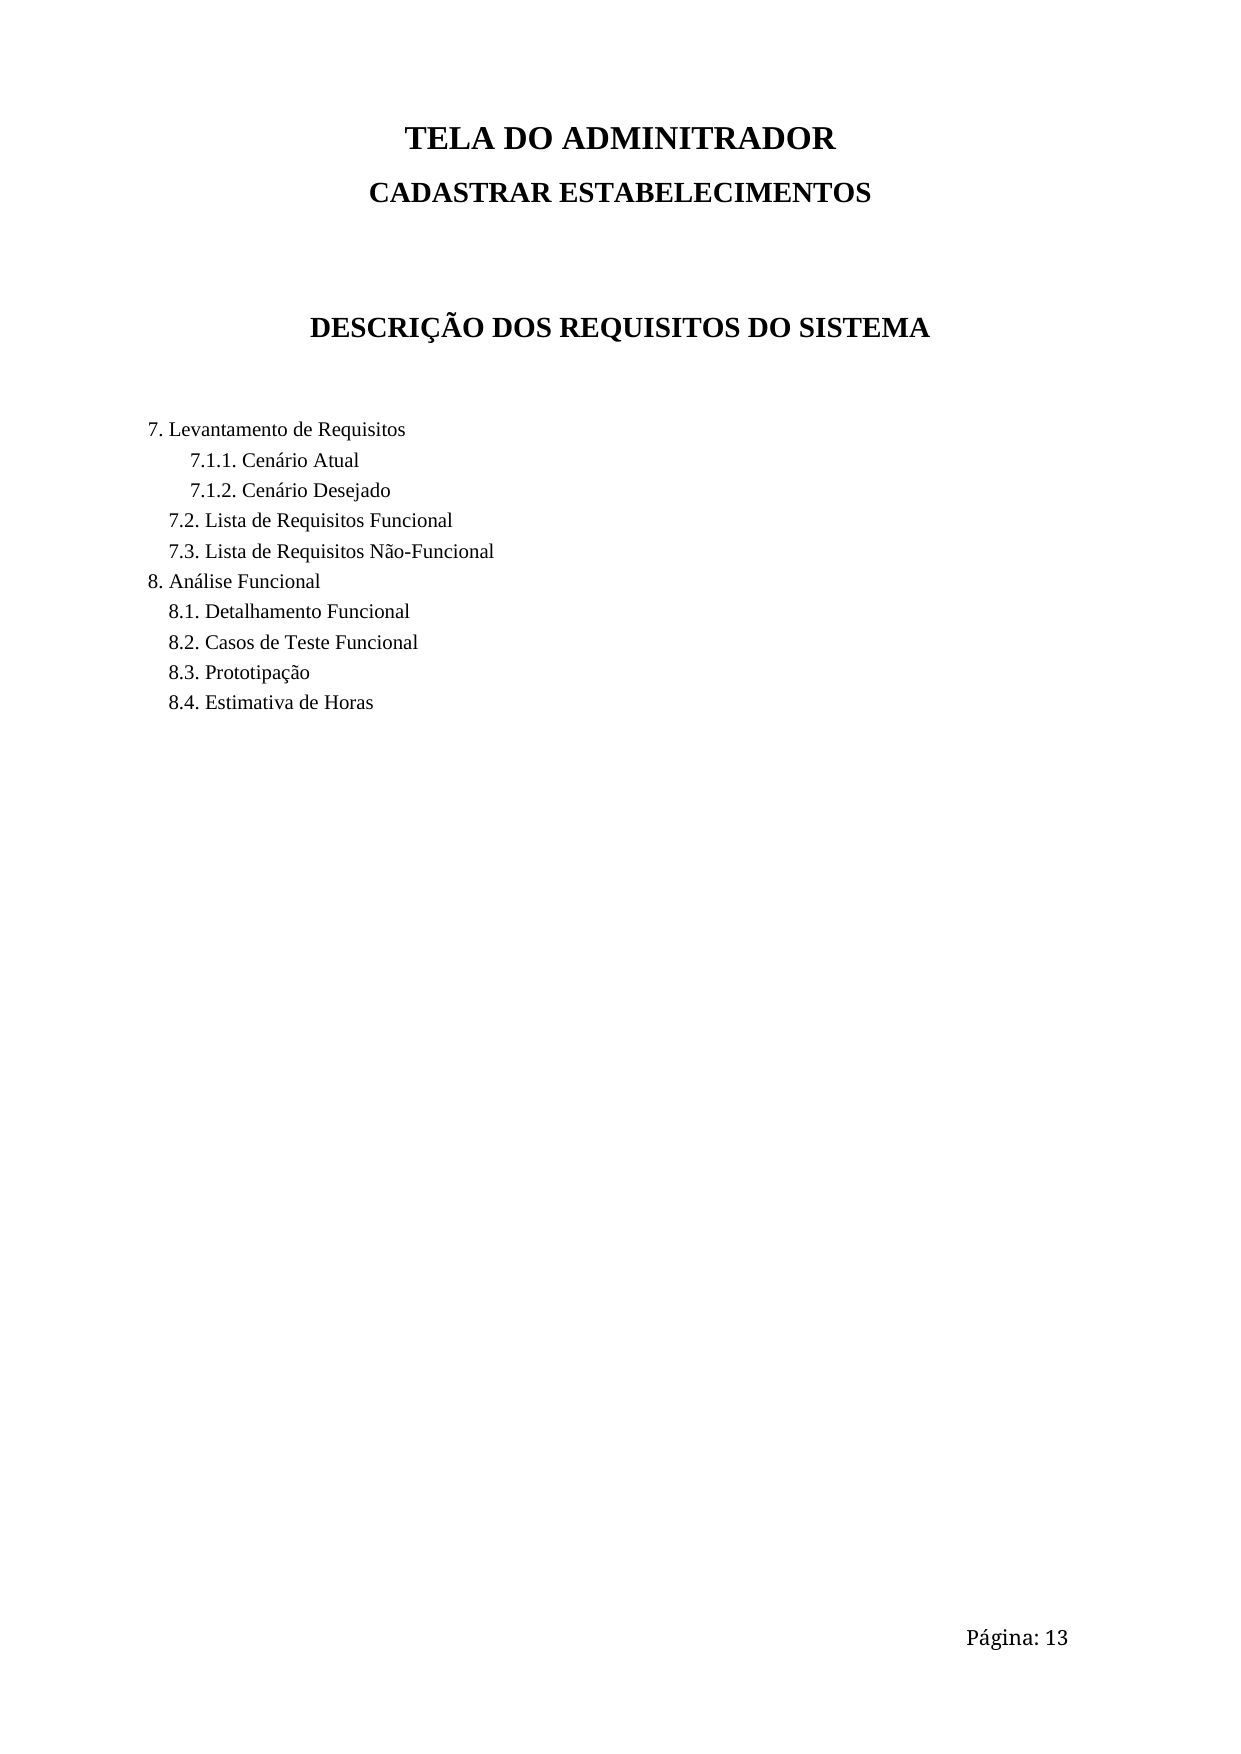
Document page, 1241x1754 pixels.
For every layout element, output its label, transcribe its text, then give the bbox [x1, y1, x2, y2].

text 8. Análise Funcional 14 [148, 569, 1092, 593]
text TELA DO ADMINITRADOR [148, 118, 1092, 156]
text Descrição dos requIsitos do sistema [148, 310, 1092, 343]
text CADASTRAR ESTABELECIMENTOS [148, 176, 1092, 209]
text 7.2. Lista de Requisitos Funcional 14 [168, 508, 1092, 532]
text 8.3. Prototipação 15 [168, 660, 1092, 684]
text 8.1. Detalhamento Funcional 14 [168, 599, 1092, 623]
text 7.1.2. Cenário Desejado 14 [190, 478, 1092, 502]
text 8.2. Casos de Teste Funcional 15 [168, 629, 1092, 654]
text 7.3. Lista de Requisitos Não-Funcional 14 [168, 539, 1092, 563]
text 7.1.1. Cenário Atual 14 [190, 448, 1092, 472]
text 8.4. Estimativa de Horas 16 [168, 690, 1092, 714]
text 7. Levantamento de Requisitos 14 [148, 417, 1092, 441]
